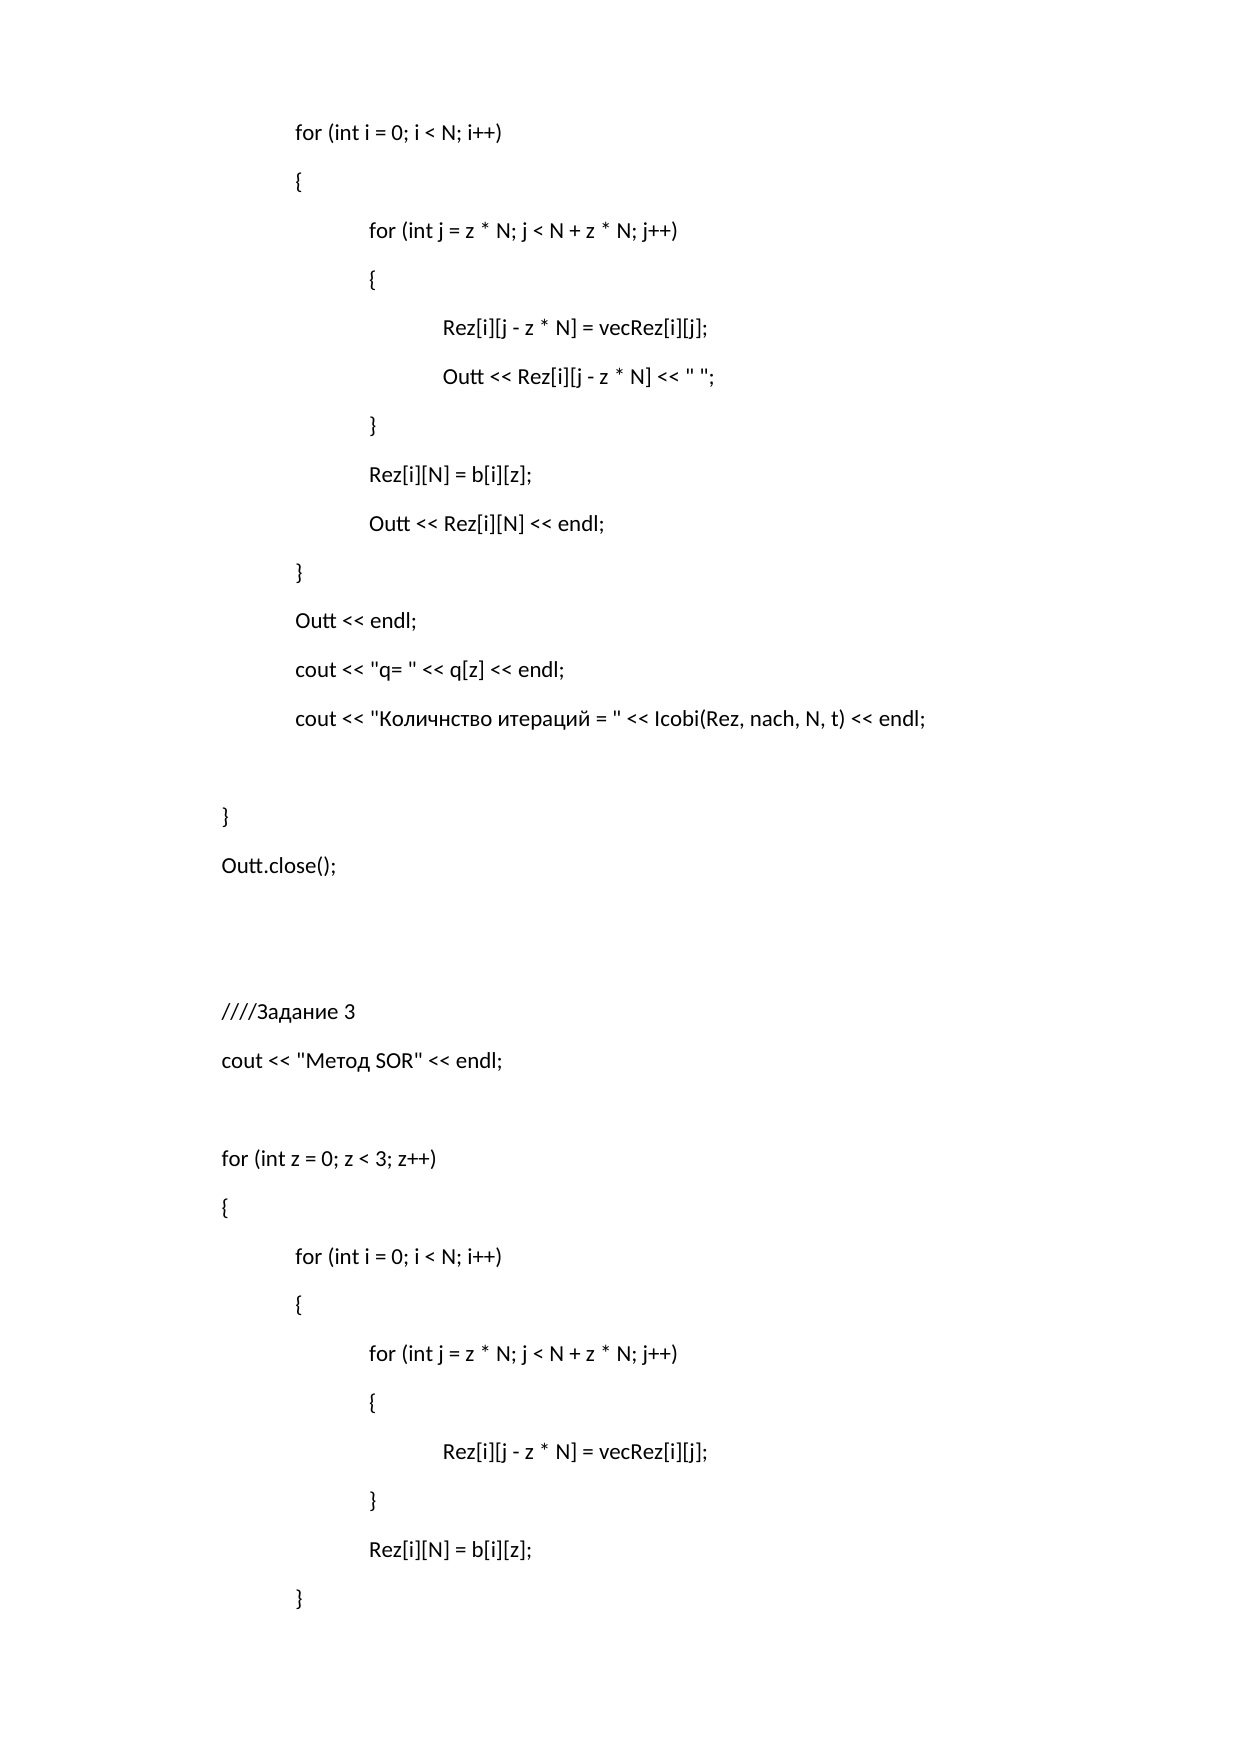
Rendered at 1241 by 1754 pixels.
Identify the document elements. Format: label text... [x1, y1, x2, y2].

text Outt.close(); [148, 851, 1152, 879]
text { [148, 1193, 1152, 1221]
text } [148, 1584, 1152, 1612]
text } [148, 411, 1152, 439]
text ////Задание 3 [148, 997, 1152, 1026]
text } [148, 802, 1152, 830]
text for (int i = 0; i < N; i++) [148, 118, 1152, 146]
text Rez[i][j - z * N] = vecRez[i][j]; [148, 313, 1152, 342]
text { [148, 265, 1152, 293]
text { [148, 1291, 1152, 1319]
text Rez[i][j - z * N] = vecRez[i][j]; [148, 1437, 1152, 1465]
text for (int i = 0; i < N; i++) [148, 1242, 1152, 1270]
text { [148, 167, 1152, 195]
text for (int j = z * N; j < N + z * N; j++) [148, 216, 1152, 244]
text Outt << endl; [148, 607, 1152, 635]
text cout << "Количнство итераций = " << Icobi(Rez, nach, N, t) << endl; [148, 704, 1152, 732]
text for (int j = z * N; j < N + z * N; j++) [148, 1339, 1152, 1367]
text { [148, 1388, 1152, 1416]
text Rez[i][N] = b[i][z]; [148, 460, 1152, 488]
text cout << "q= " << q[z] << endl; [148, 656, 1152, 683]
text Outt << Rez[i][N] << endl; [148, 509, 1152, 537]
text Rez[i][N] = b[i][z]; [148, 1535, 1152, 1563]
text cout << "Метод SOR" << endl; [148, 1046, 1152, 1074]
text } [148, 558, 1152, 586]
text } [148, 1486, 1152, 1514]
text Outt << Rez[i][j - z * N] << " "; [148, 362, 1152, 390]
text for (int z = 0; z < 3; z++) [148, 1144, 1152, 1172]
